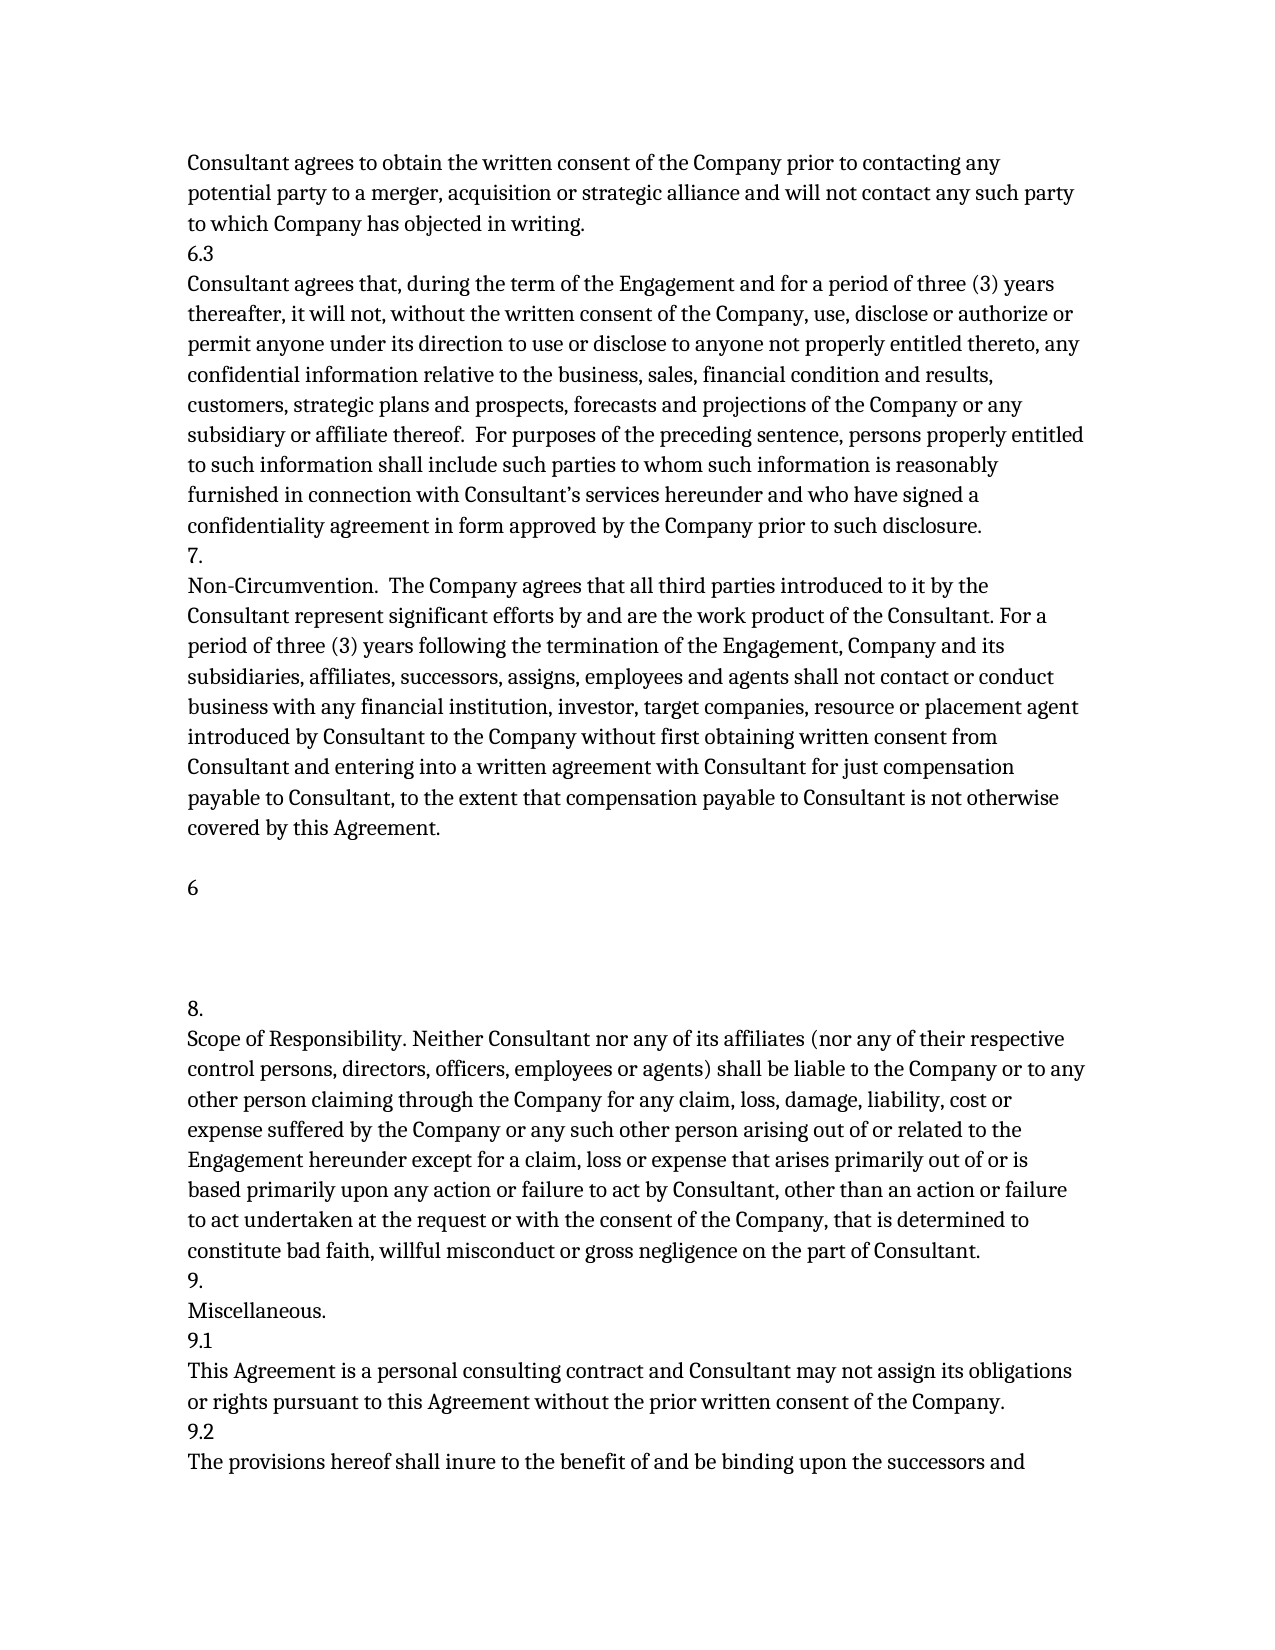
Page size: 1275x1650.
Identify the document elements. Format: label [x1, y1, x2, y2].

text [187, 150, 1087, 1475]
